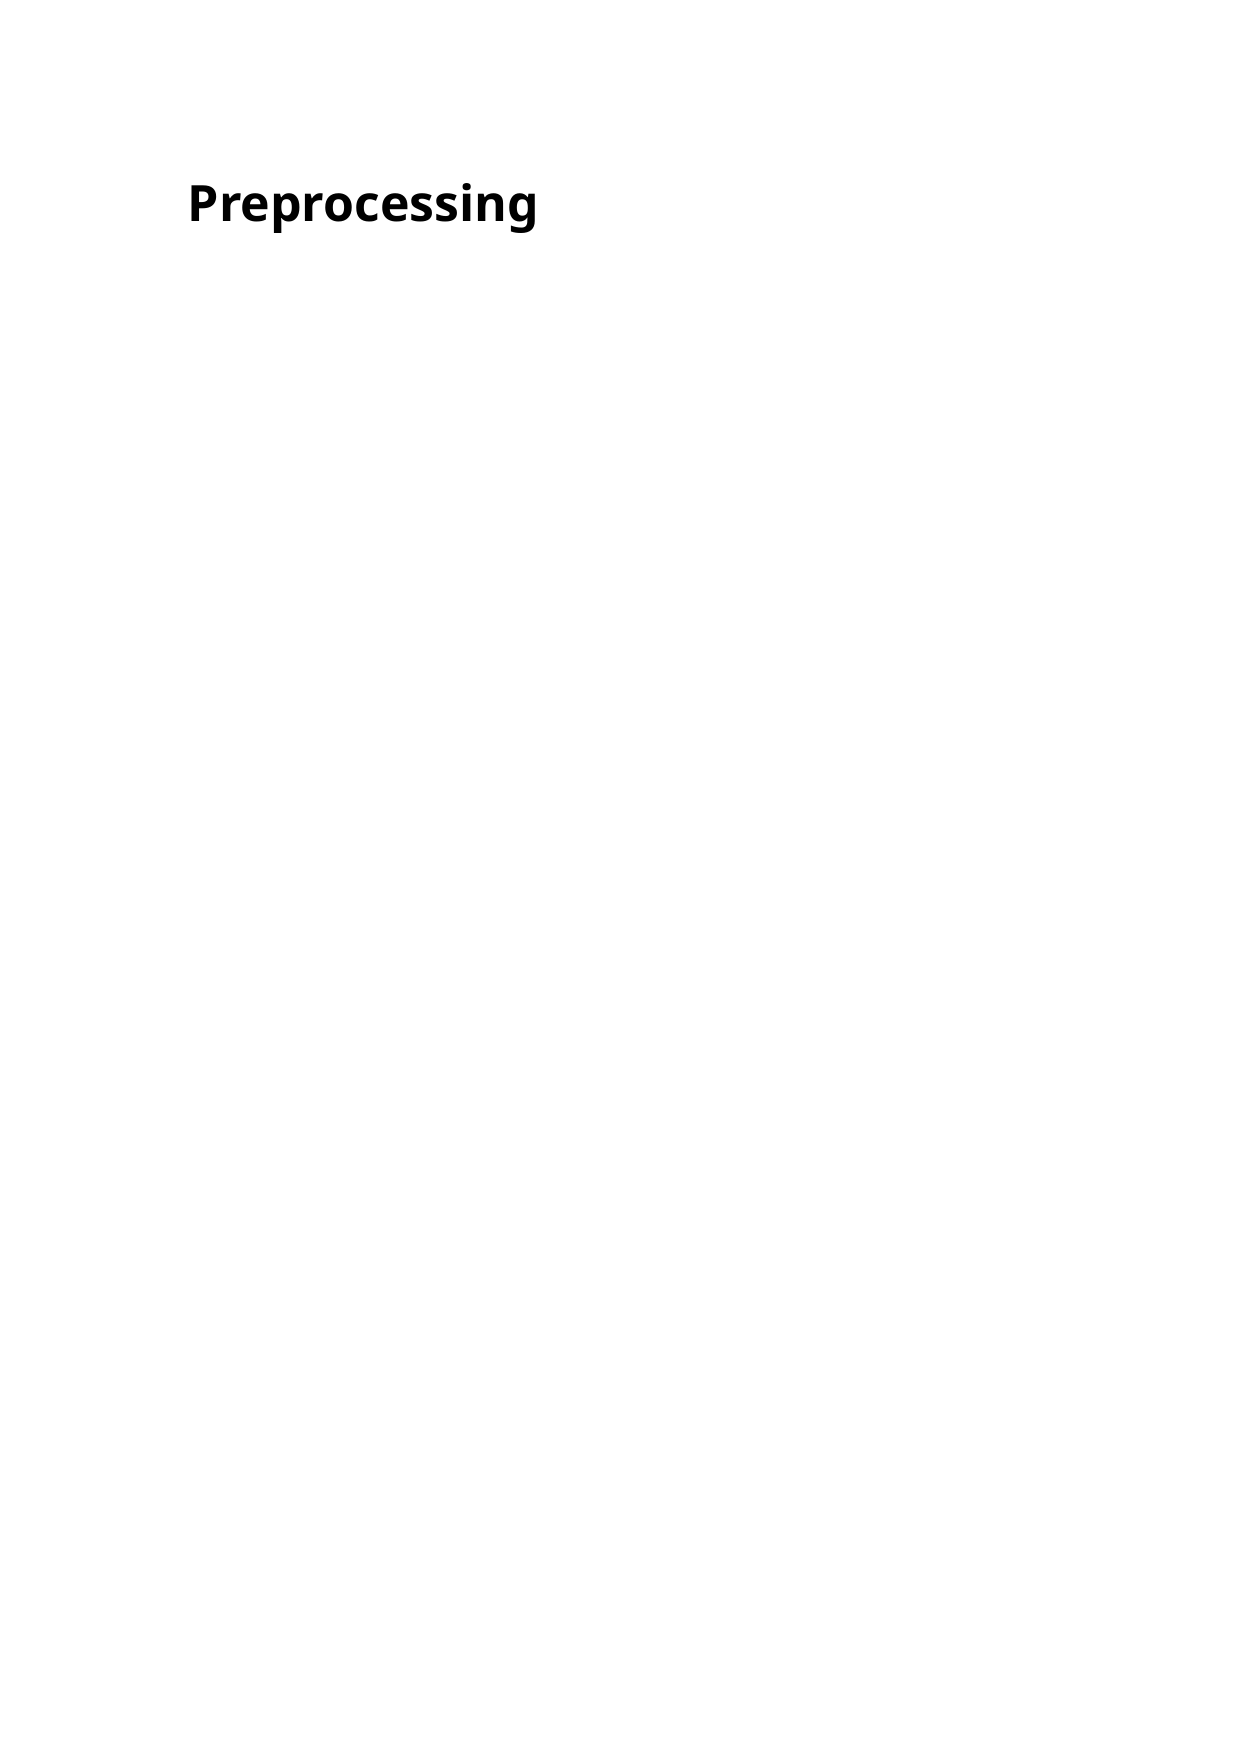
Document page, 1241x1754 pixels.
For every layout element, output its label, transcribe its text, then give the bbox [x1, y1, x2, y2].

subtitle Preprocessing [187, 164, 1053, 239]
